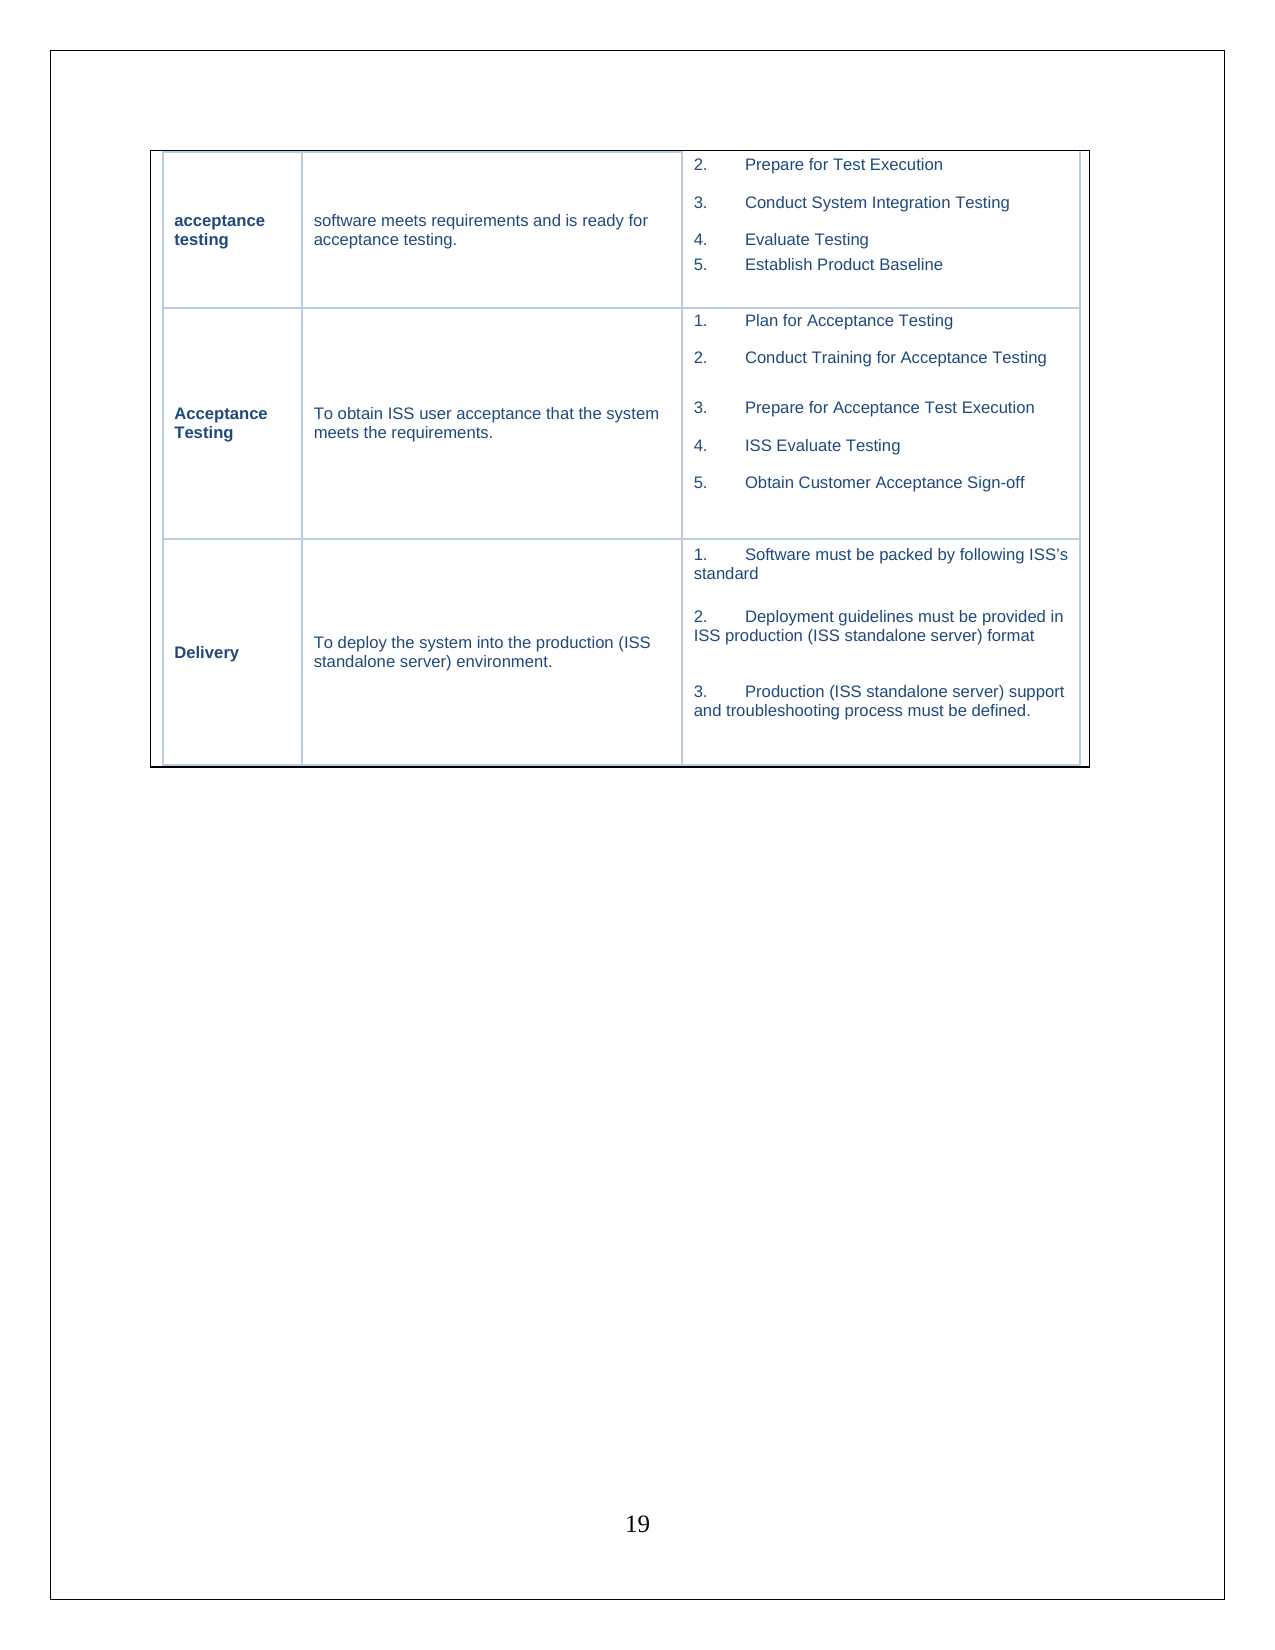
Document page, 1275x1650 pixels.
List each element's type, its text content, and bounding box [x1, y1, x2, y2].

table_cell Methods and Standards: [303, 540, 681, 764]
table_cell Methods and Standards: [683, 151, 1079, 307]
table_cell Methods and Standards: [683, 540, 1079, 764]
table_cell Methods and Standards: [303, 309, 681, 538]
table_cell Methods and Standards: [164, 540, 301, 764]
table_cell Methods and Standards: [683, 309, 1079, 538]
table_cell Methods and Standards: [303, 153, 681, 307]
table_cell Methods and Standards: [164, 309, 301, 538]
table_cell Methods and Standards: [164, 153, 301, 307]
